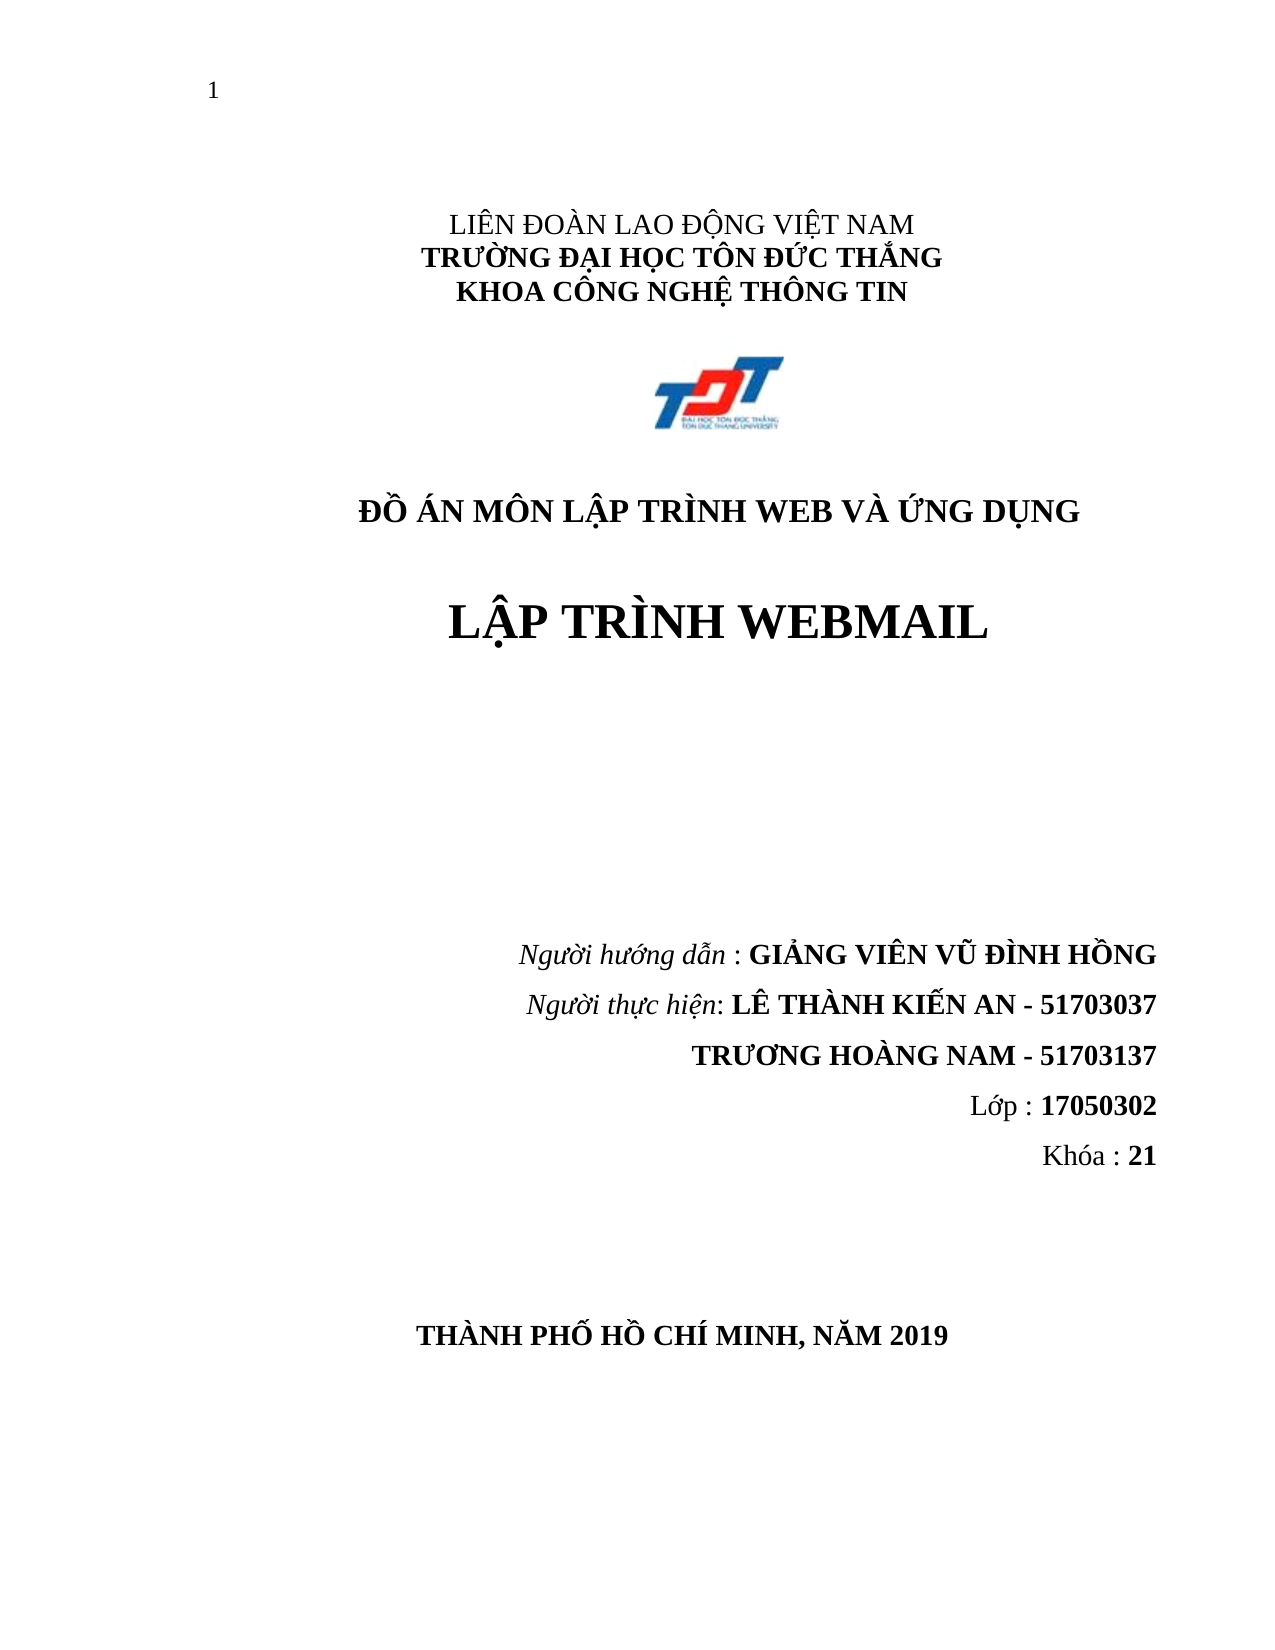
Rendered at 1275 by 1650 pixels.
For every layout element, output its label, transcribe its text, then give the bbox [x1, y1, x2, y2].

text Người thực hiện: LÊ THÀNH KIẾN AN - 51703037 [207, 987, 1157, 1021]
text Lớp : 17050302 [207, 1088, 1157, 1122]
text LẬP TRÌNH WEBMAIL [207, 592, 1157, 650]
picture [654, 336, 785, 458]
text LIÊN ĐOÀN LAO ĐỘNG VIỆT NAM [207, 207, 1157, 240]
text ĐỒ ÁN MÔN LẬP TRÌNH WEB VÀ ỨNG DỤNG [207, 492, 1157, 530]
text KHOA CÔNG NGHỆ THÔNG TIN [207, 274, 1157, 307]
text Người hướng dẫn : GIẢNG VIÊN VŨ ĐÌNH HỒNG [207, 937, 1157, 971]
text THÀNH PHỐ HỒ CHÍ MINH, NĂM 2019 [207, 1318, 1157, 1352]
text TRƯƠNG HOÀNG NAM - 51703137 [207, 1038, 1157, 1071]
text TRƯỜNG ĐẠI HỌC TÔN ĐỨC THẮNG [207, 240, 1157, 274]
text Khóa : 21 [207, 1138, 1157, 1172]
